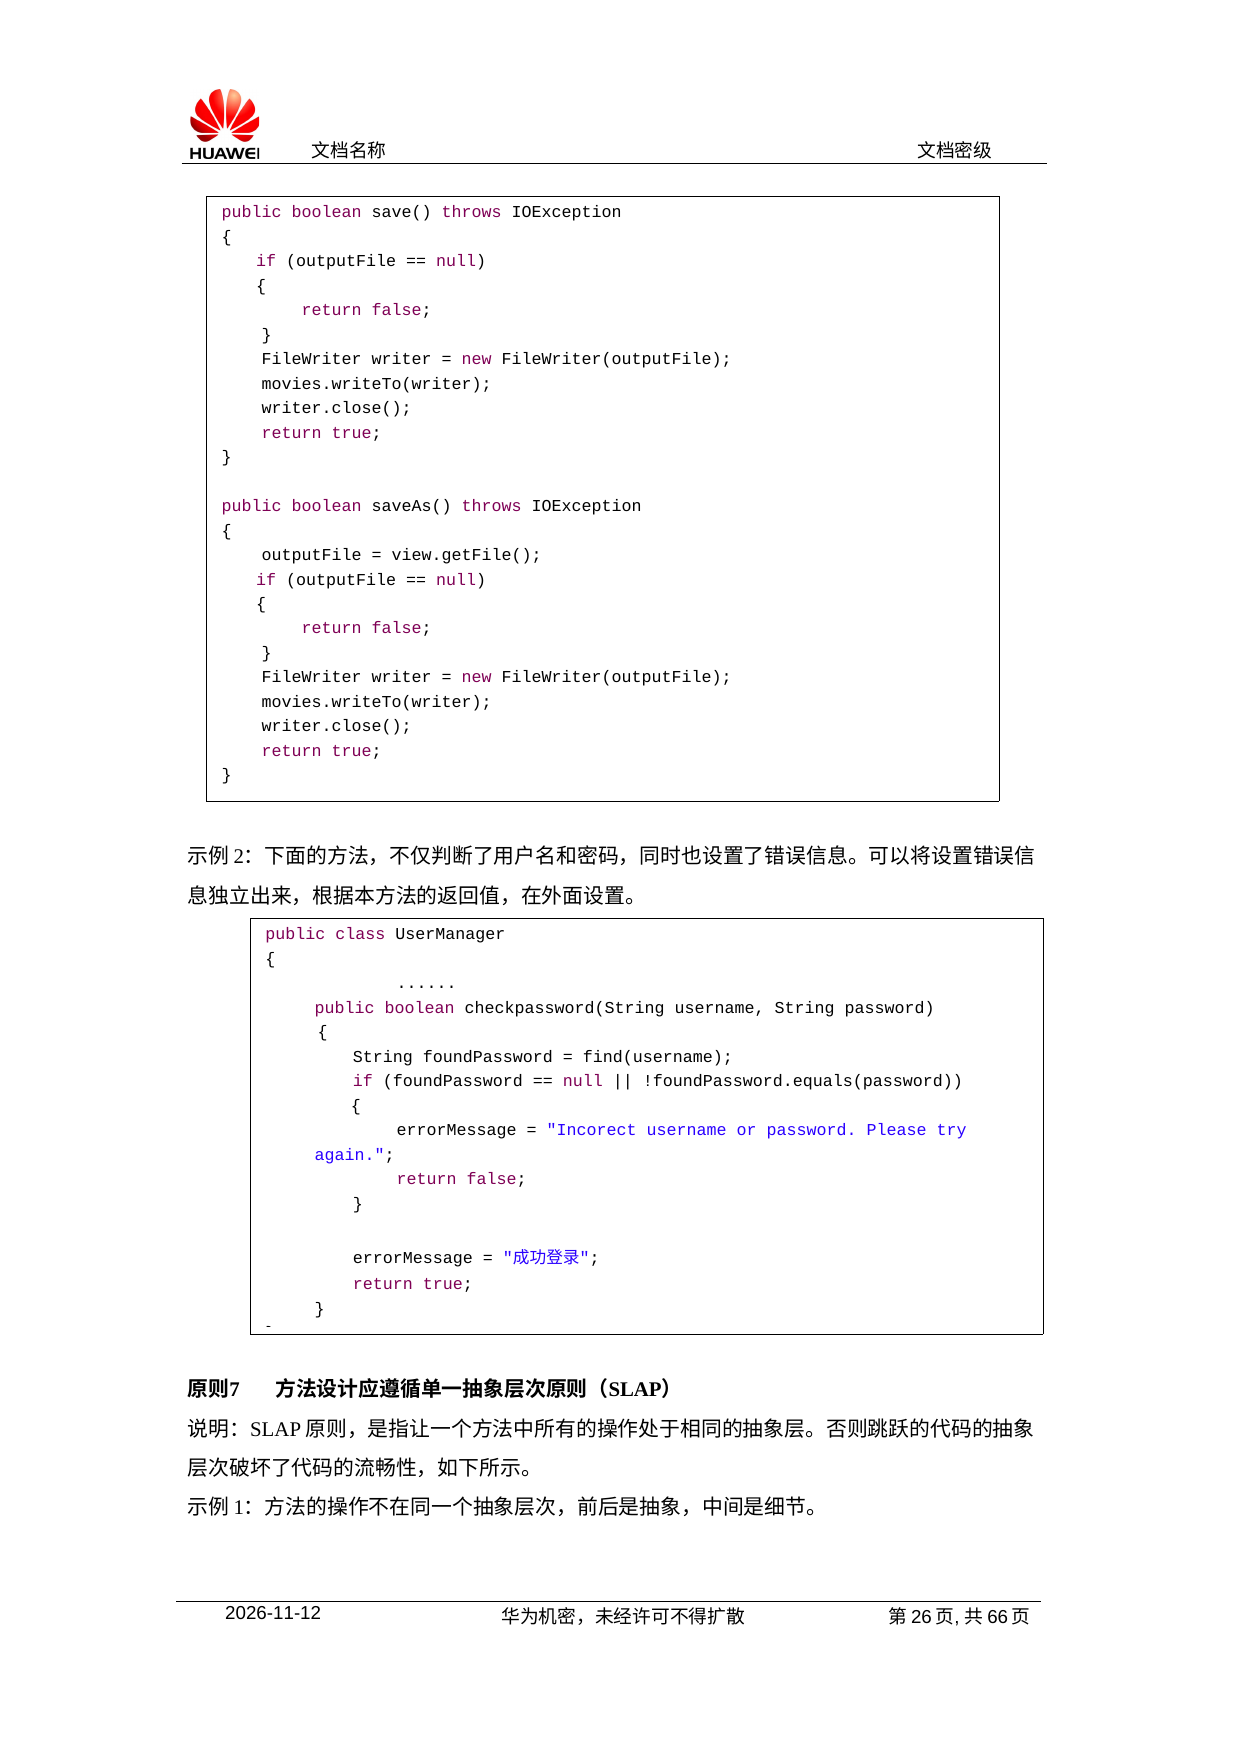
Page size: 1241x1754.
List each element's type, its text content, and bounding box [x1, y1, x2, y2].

text 说明：SLAP原则，是指让一个方法中所有的操作处于相同的抽象层。否则跳跃的代码的抽象层次破坏了代码的流畅性，如下所示。 [187, 1412, 1053, 1481]
picture [190, 89, 260, 159]
text 方法设计应遵循单一抽象层次原则（SLAP） [187, 1373, 1053, 1403]
text 示例2：下面的方法，不仅判断了用户名和密码，同时也设置了错误信息。可以将设置错误信息独立出来，根据本方法的返回值，在外面设置。 [187, 840, 1053, 909]
text 示例1：方法的操作不在同一个抽象层次，前后是抽象，中间是细节。 [187, 1491, 1053, 1521]
